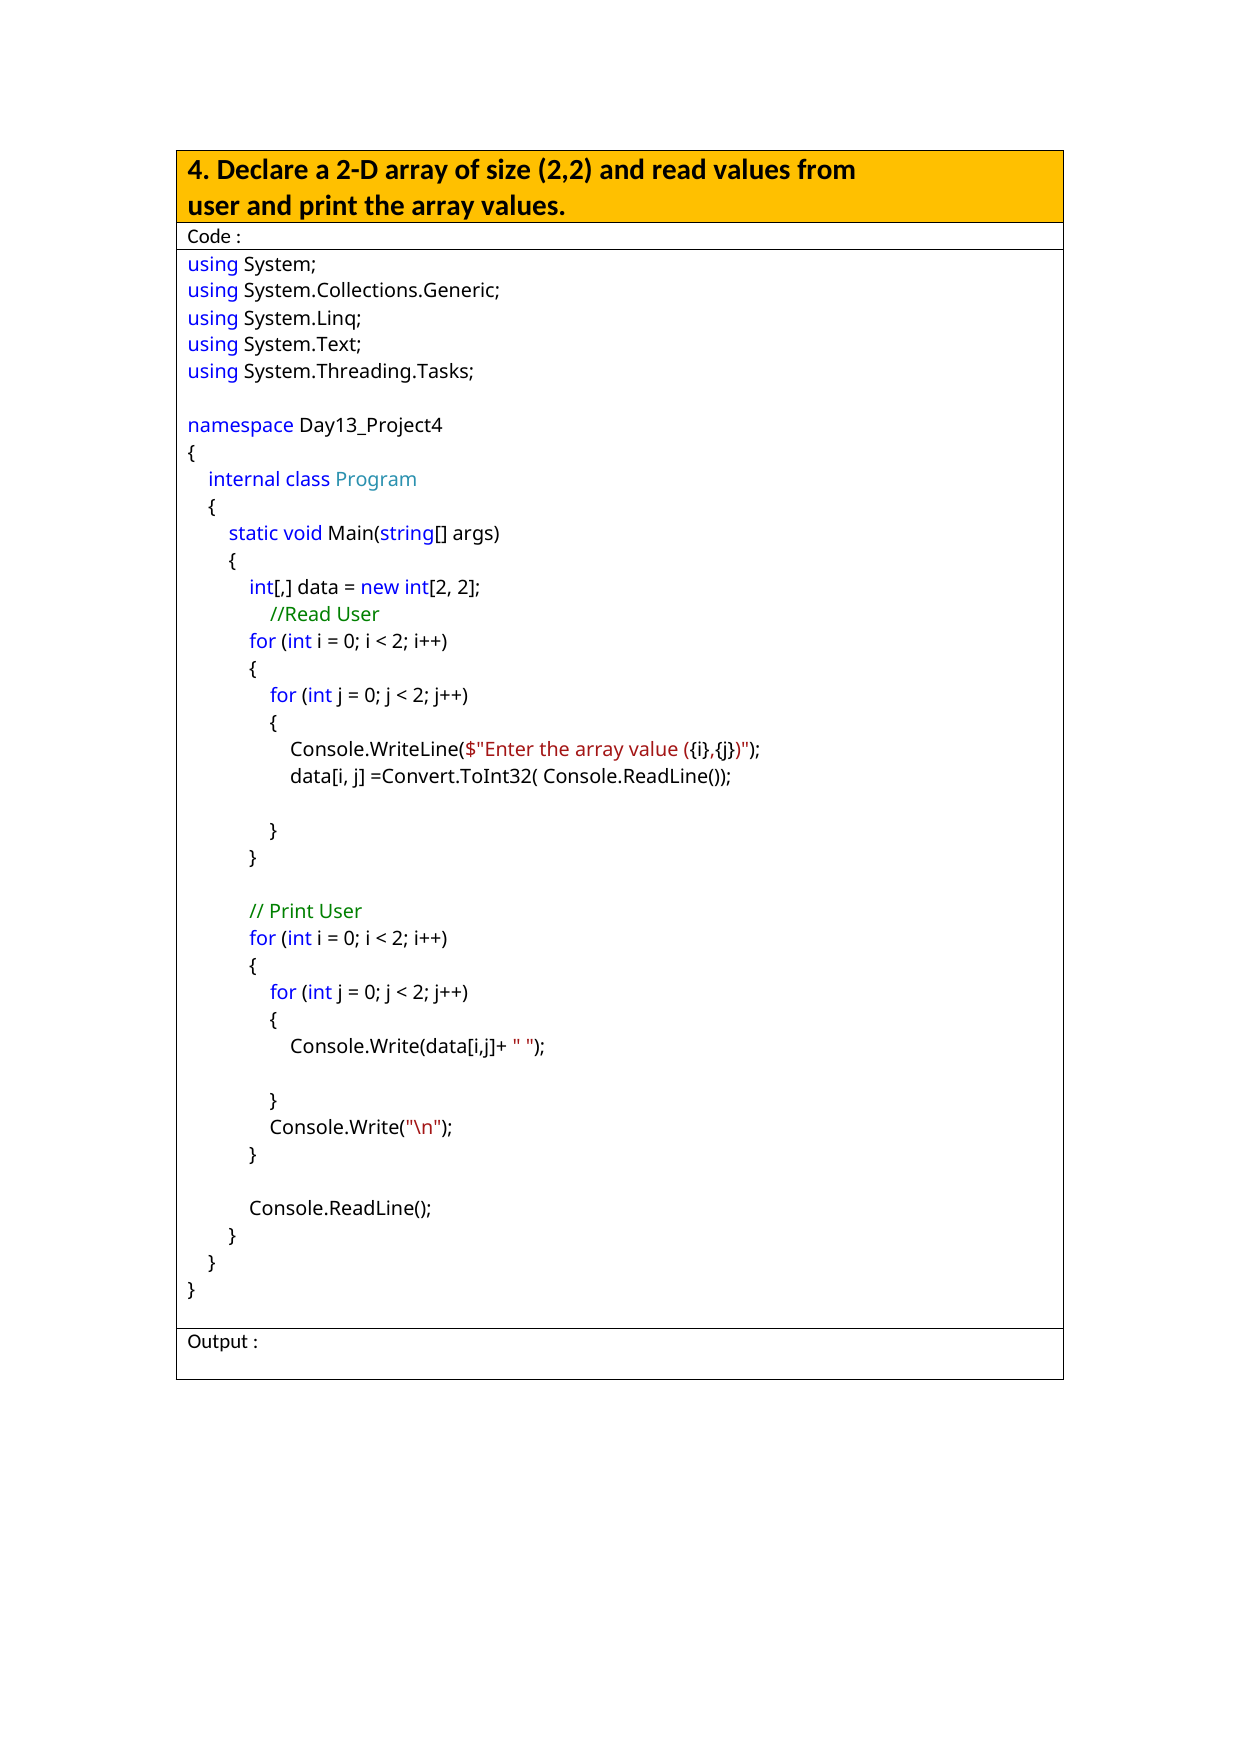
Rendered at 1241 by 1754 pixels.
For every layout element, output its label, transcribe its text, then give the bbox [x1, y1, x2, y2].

table_cell Output : [177, 1329, 1063, 1379]
table_cell Code : [177, 223, 1063, 249]
table_header 4. Declare a 2-D array of size (2,2) and read values from user and print the array values. [177, 151, 1063, 222]
table_cell using System; using System.Collections.Generic; using System.Linq; using System.Text; using System.Threading.Tasks; namespace Day13_Project4 { internal class Program { static void Main(string[] args) { int[,] data = new int[2, 2]; //Read User for (int i = 0; i < 2; i++) { for (int j = 0; j < 2; j++) { Console.WriteLine($"Enter the array value ({i},{j})"); data[i, j] =Convert.ToInt32( Console.ReadLine()); } } // Print User for (int i = 0; i < 2; i++) { for (int j = 0; j < 2; j++) { Console.Write(data[i,j]+ " "); } Console.Write("\n"); } Console.ReadLine(); } } } [177, 250, 1063, 1327]
